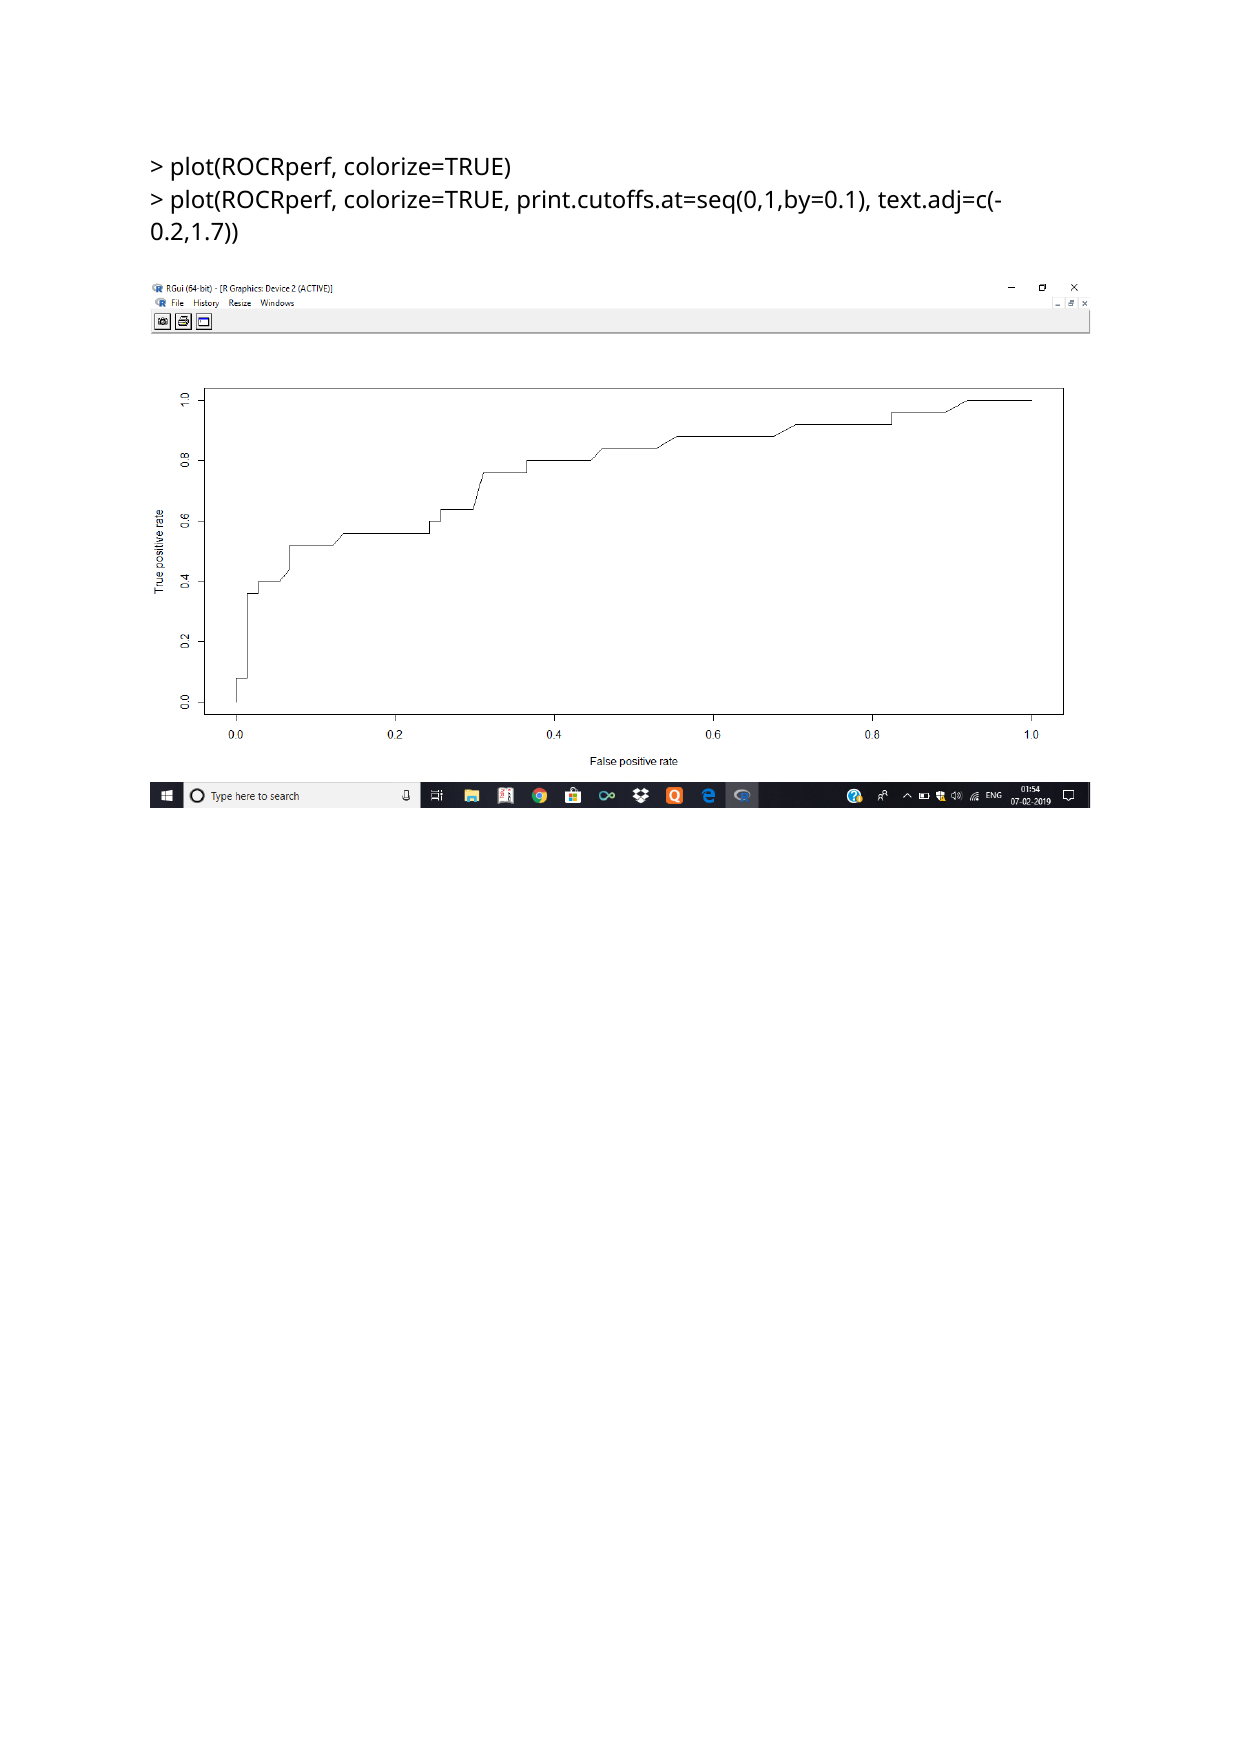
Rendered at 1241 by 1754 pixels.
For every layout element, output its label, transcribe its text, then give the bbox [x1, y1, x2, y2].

text > plot(ROCRperf, colorize=TRUE, print.cutoffs.at=seq(0,1,by=0.1), text.adj=c(-0.2,1.7)) [150, 183, 1090, 248]
text > plot(ROCRperf, colorize=TRUE) [150, 150, 1090, 183]
